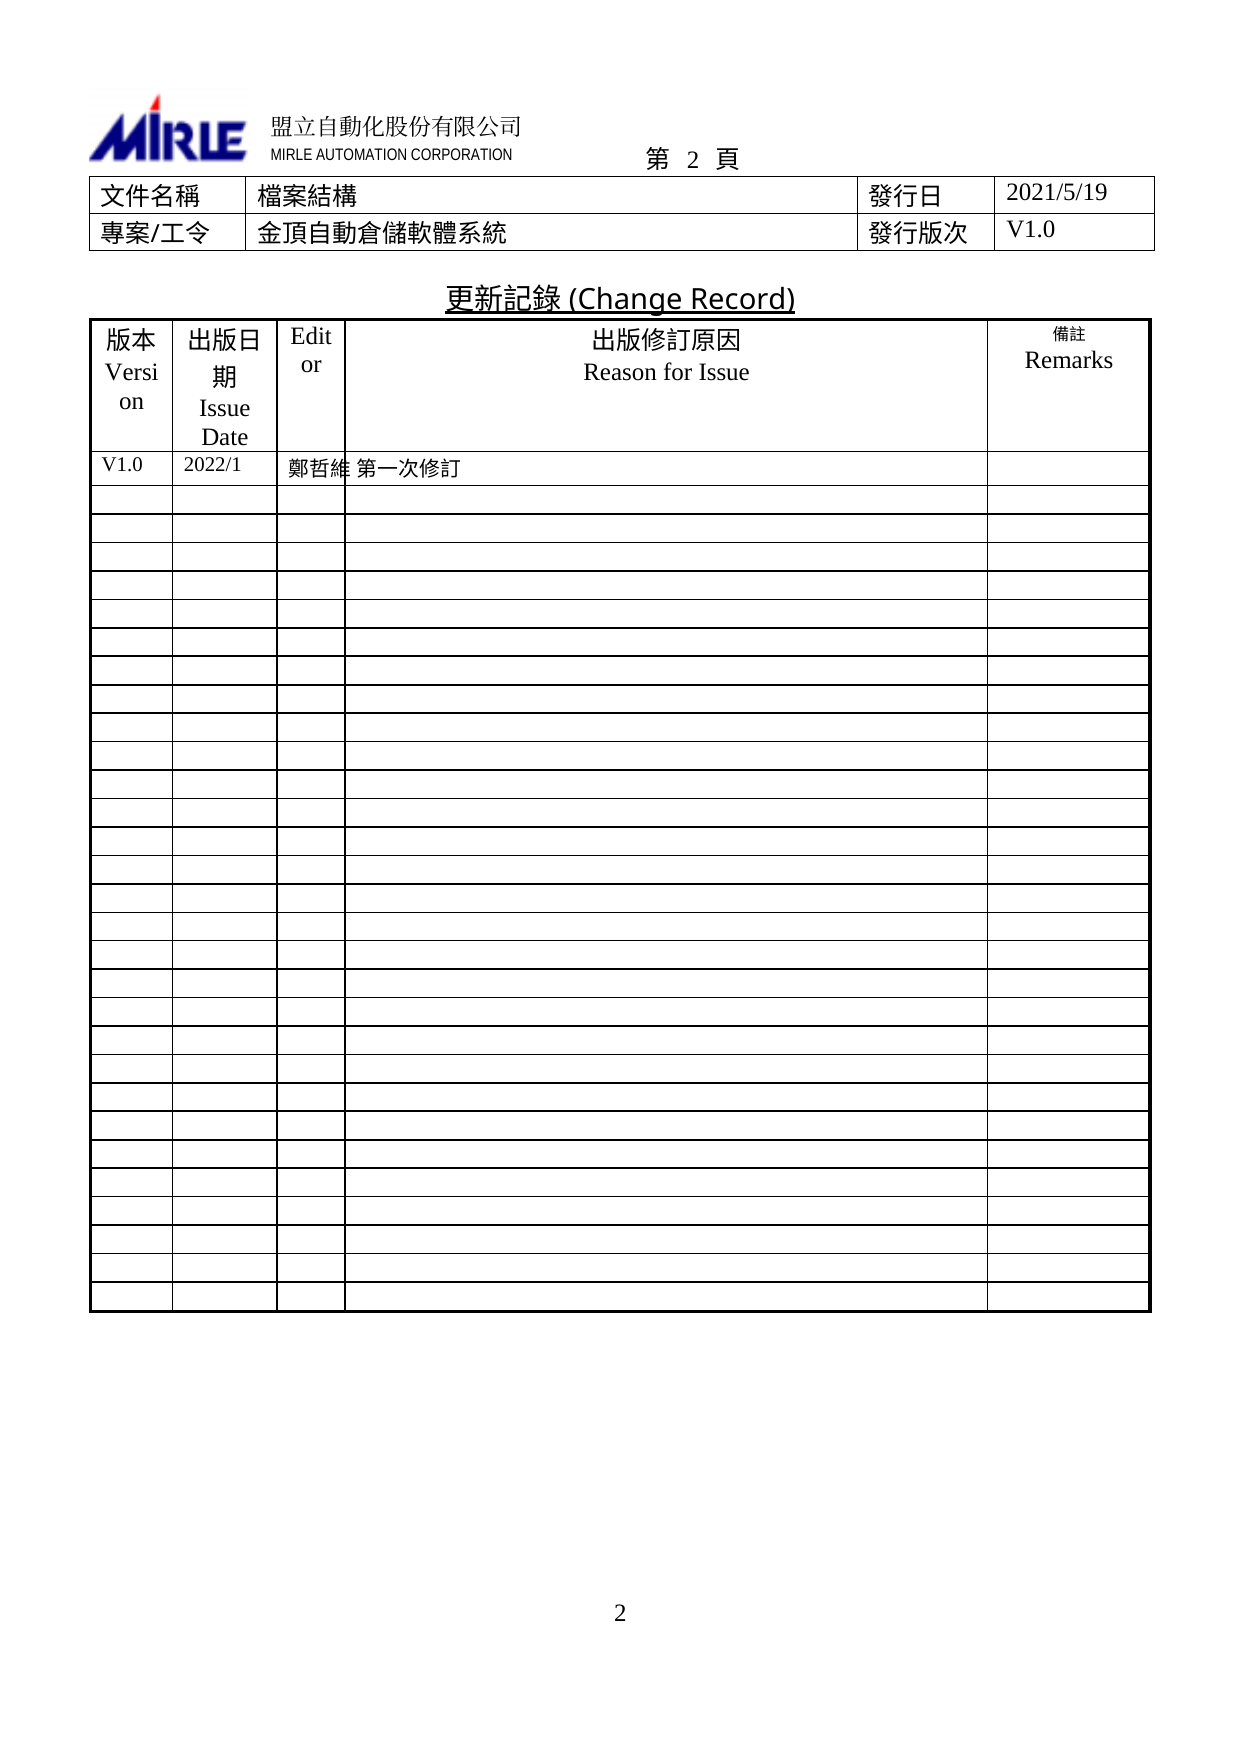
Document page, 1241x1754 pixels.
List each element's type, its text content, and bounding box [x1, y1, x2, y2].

picture [88, 88, 250, 169]
table_cell [346, 572, 987, 598]
table_cell [278, 1283, 344, 1309]
table_cell [988, 572, 1148, 598]
table_cell [173, 1084, 276, 1110]
table_cell [278, 970, 344, 997]
table_cell [173, 1027, 276, 1053]
table_cell [988, 856, 1148, 883]
table_cell [92, 629, 172, 655]
table_cell [346, 1055, 987, 1082]
table_cell [173, 572, 276, 598]
table_cell [278, 1169, 344, 1196]
table_cell [988, 600, 1148, 627]
table_cell [173, 1169, 276, 1196]
table_cell [92, 998, 172, 1025]
table_cell [988, 486, 1148, 513]
table_cell [278, 686, 344, 712]
table_cell [988, 714, 1148, 741]
table_cell [278, 657, 344, 684]
table_cell [92, 941, 172, 968]
table_cell [988, 742, 1148, 769]
table_cell [92, 486, 172, 513]
table_cell [346, 515, 987, 541]
table_cell [988, 657, 1148, 684]
table_cell [278, 856, 344, 883]
table_cell [92, 1084, 172, 1110]
table_cell [278, 771, 344, 798]
table_header Editor [278, 321, 344, 451]
table_cell [278, 1197, 344, 1224]
table_cell [278, 941, 344, 968]
table_cell [988, 1027, 1148, 1053]
table_cell [173, 486, 276, 513]
table_cell [346, 1169, 987, 1196]
table_cell [92, 1141, 172, 1167]
table_cell [92, 856, 172, 883]
table_cell [92, 742, 172, 769]
table_cell [92, 913, 172, 940]
table_cell [92, 543, 172, 570]
table_cell [346, 742, 987, 769]
table_cell [173, 1283, 276, 1309]
table_header 版本 Version [92, 321, 172, 451]
table_cell [346, 856, 987, 883]
table_cell [173, 714, 276, 741]
table_cell [278, 486, 344, 513]
table_cell 鄭哲維 [278, 452, 344, 484]
table_cell [173, 629, 276, 655]
table_cell [92, 1055, 172, 1082]
table_cell [346, 600, 987, 627]
table_cell [92, 686, 172, 712]
table_cell [988, 771, 1148, 798]
table_cell [988, 1254, 1148, 1281]
table_cell [278, 799, 344, 826]
table_cell [988, 799, 1148, 826]
table_cell [988, 828, 1148, 854]
table_cell [92, 1027, 172, 1053]
table_cell [346, 1226, 987, 1253]
table_cell [173, 1112, 276, 1139]
table_header 備註 Remarks [988, 321, 1148, 451]
table_cell [92, 1283, 172, 1309]
table_cell [346, 1197, 987, 1224]
table_cell [988, 1226, 1148, 1253]
table_header 出版修訂原因 Reason for Issue [346, 321, 987, 451]
table_cell [278, 1226, 344, 1253]
table_cell [173, 970, 276, 997]
table_cell [278, 1084, 344, 1110]
table_cell [278, 543, 344, 570]
table_cell [92, 1197, 172, 1224]
table_cell [173, 1254, 276, 1281]
table_cell [988, 941, 1148, 968]
table_cell [92, 572, 172, 598]
table_cell [988, 1141, 1148, 1167]
table_cell [173, 600, 276, 627]
table_cell [173, 828, 276, 854]
table_cell [988, 543, 1148, 570]
table_cell [346, 1254, 987, 1281]
table_cell [173, 742, 276, 769]
table_cell [346, 1112, 987, 1139]
table_cell [988, 1197, 1148, 1224]
table_cell [346, 1141, 987, 1167]
table_header 出版日期 Issue Date [173, 321, 276, 451]
table_cell [278, 714, 344, 741]
table_cell [988, 629, 1148, 655]
table_cell [988, 1112, 1148, 1139]
table_cell [346, 913, 987, 940]
table_cell [92, 885, 172, 911]
table_cell [346, 1084, 987, 1110]
table_cell [278, 885, 344, 911]
table_cell [173, 543, 276, 570]
table_cell [346, 686, 987, 712]
table_cell [173, 941, 276, 968]
table_cell [346, 543, 987, 570]
table_cell [988, 913, 1148, 940]
table_cell [346, 771, 987, 798]
table_cell [173, 686, 276, 712]
table_cell [988, 1055, 1148, 1082]
table_cell [346, 657, 987, 684]
table_cell [346, 714, 987, 741]
table_cell [988, 998, 1148, 1025]
table_cell [173, 1197, 276, 1224]
table_cell [988, 1169, 1148, 1196]
table_cell [988, 1283, 1148, 1309]
table_cell [173, 998, 276, 1025]
table_cell [173, 657, 276, 684]
table_cell [346, 885, 987, 911]
table_cell 第一次修訂 [346, 452, 987, 484]
table_cell [988, 515, 1148, 541]
table_cell [173, 885, 276, 911]
table_cell [988, 452, 1148, 484]
table_cell [173, 1226, 276, 1253]
table_cell [92, 1169, 172, 1196]
table_cell [988, 686, 1148, 712]
table_cell [278, 1055, 344, 1082]
table_cell [278, 1027, 344, 1053]
table_cell [278, 572, 344, 598]
table_cell [346, 998, 987, 1025]
subtitle 更新記錄 (Change Record) [89, 275, 1152, 318]
table_cell [278, 629, 344, 655]
table_cell [92, 799, 172, 826]
table_cell [346, 1027, 987, 1053]
table_cell [278, 742, 344, 769]
table_cell [173, 856, 276, 883]
table_cell [92, 970, 172, 997]
table_cell [346, 486, 987, 513]
table_cell [92, 1112, 172, 1139]
table_cell [92, 515, 172, 541]
table_cell [278, 998, 344, 1025]
table_cell 2022/1 [173, 452, 276, 484]
table_cell [278, 515, 344, 541]
table_cell [92, 828, 172, 854]
table_cell [173, 799, 276, 826]
table_cell [278, 1254, 344, 1281]
table_cell [278, 600, 344, 627]
table_cell [988, 970, 1148, 997]
table_cell [346, 1283, 987, 1309]
table_cell [92, 1226, 172, 1253]
table_cell [173, 913, 276, 940]
table_cell [92, 657, 172, 684]
table_cell [346, 970, 987, 997]
table_cell [173, 771, 276, 798]
table_cell [278, 1112, 344, 1139]
table_cell [988, 1084, 1148, 1110]
table_cell [278, 828, 344, 854]
table_cell [346, 799, 987, 826]
table_cell [92, 771, 172, 798]
table_cell [278, 1141, 344, 1167]
table_cell [92, 714, 172, 741]
table_cell [346, 828, 987, 854]
table_cell [173, 515, 276, 541]
table_cell [173, 1055, 276, 1082]
table_cell [278, 913, 344, 940]
table_cell [346, 941, 987, 968]
table_cell V1.0 [92, 452, 172, 484]
table_cell [92, 600, 172, 627]
table_cell [92, 1254, 172, 1281]
table_cell [346, 629, 987, 655]
table_cell [173, 1141, 276, 1167]
table_cell [988, 885, 1148, 911]
